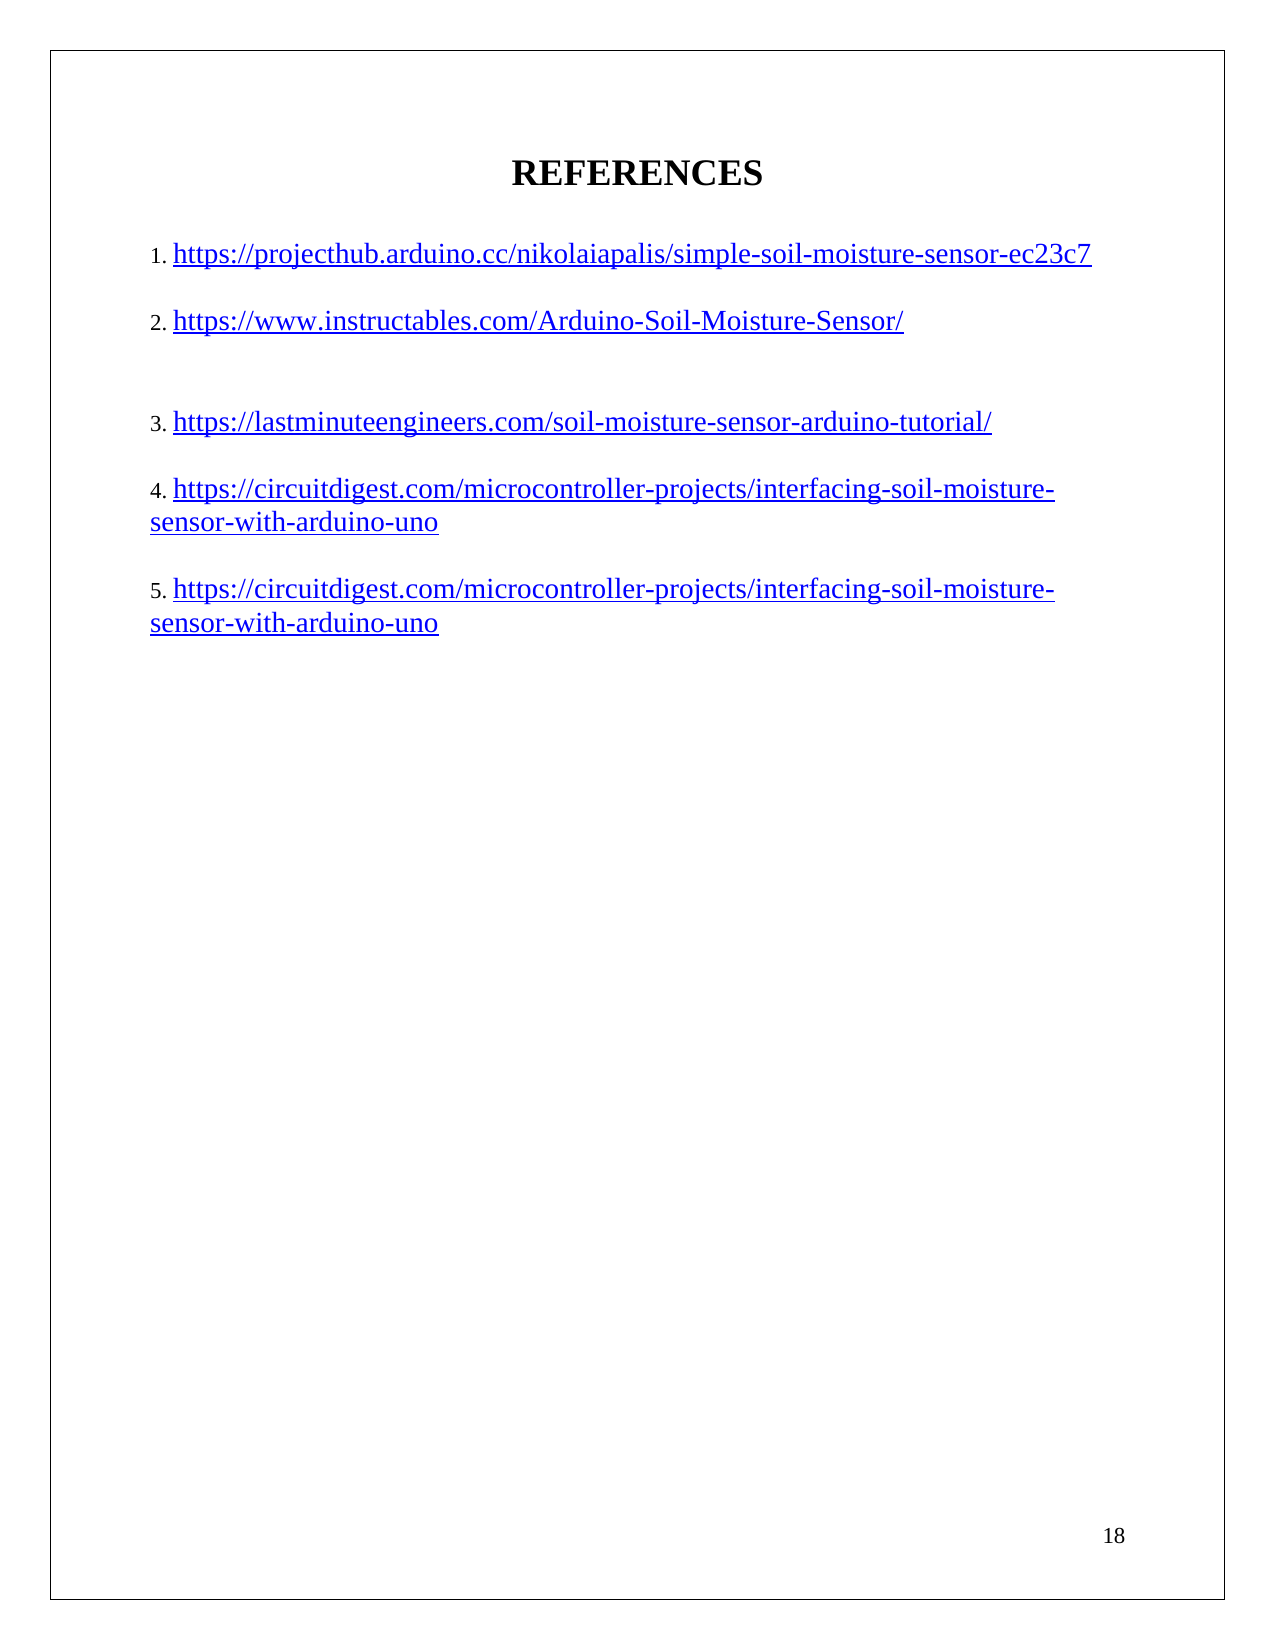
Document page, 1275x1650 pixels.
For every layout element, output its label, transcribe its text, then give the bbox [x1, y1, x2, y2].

text 1. https://projecthub.arduino.cc/nikolaiapalis/simple-soil-moisture-sensor-ec23c7 [150, 236, 1125, 270]
text 5. https://circuitdigest.com/microcontroller-projects/interfacing-soil-moisture-sensor-with-arduino-uno [150, 572, 1125, 639]
text 2. https://www.instructables.com/Arduino-Soil-Moisture-Sensor/ [150, 303, 1125, 337]
text REFERENCES [150, 150, 1125, 193]
text 3. https://lastminuteengineers.com/soil-moisture-sensor-arduino-tutorial/ [150, 337, 1125, 437]
text 4. https://circuitdigest.com/microcontroller-projects/interfacing-soil-moisture-sensor-with-arduino-uno [150, 471, 1125, 538]
